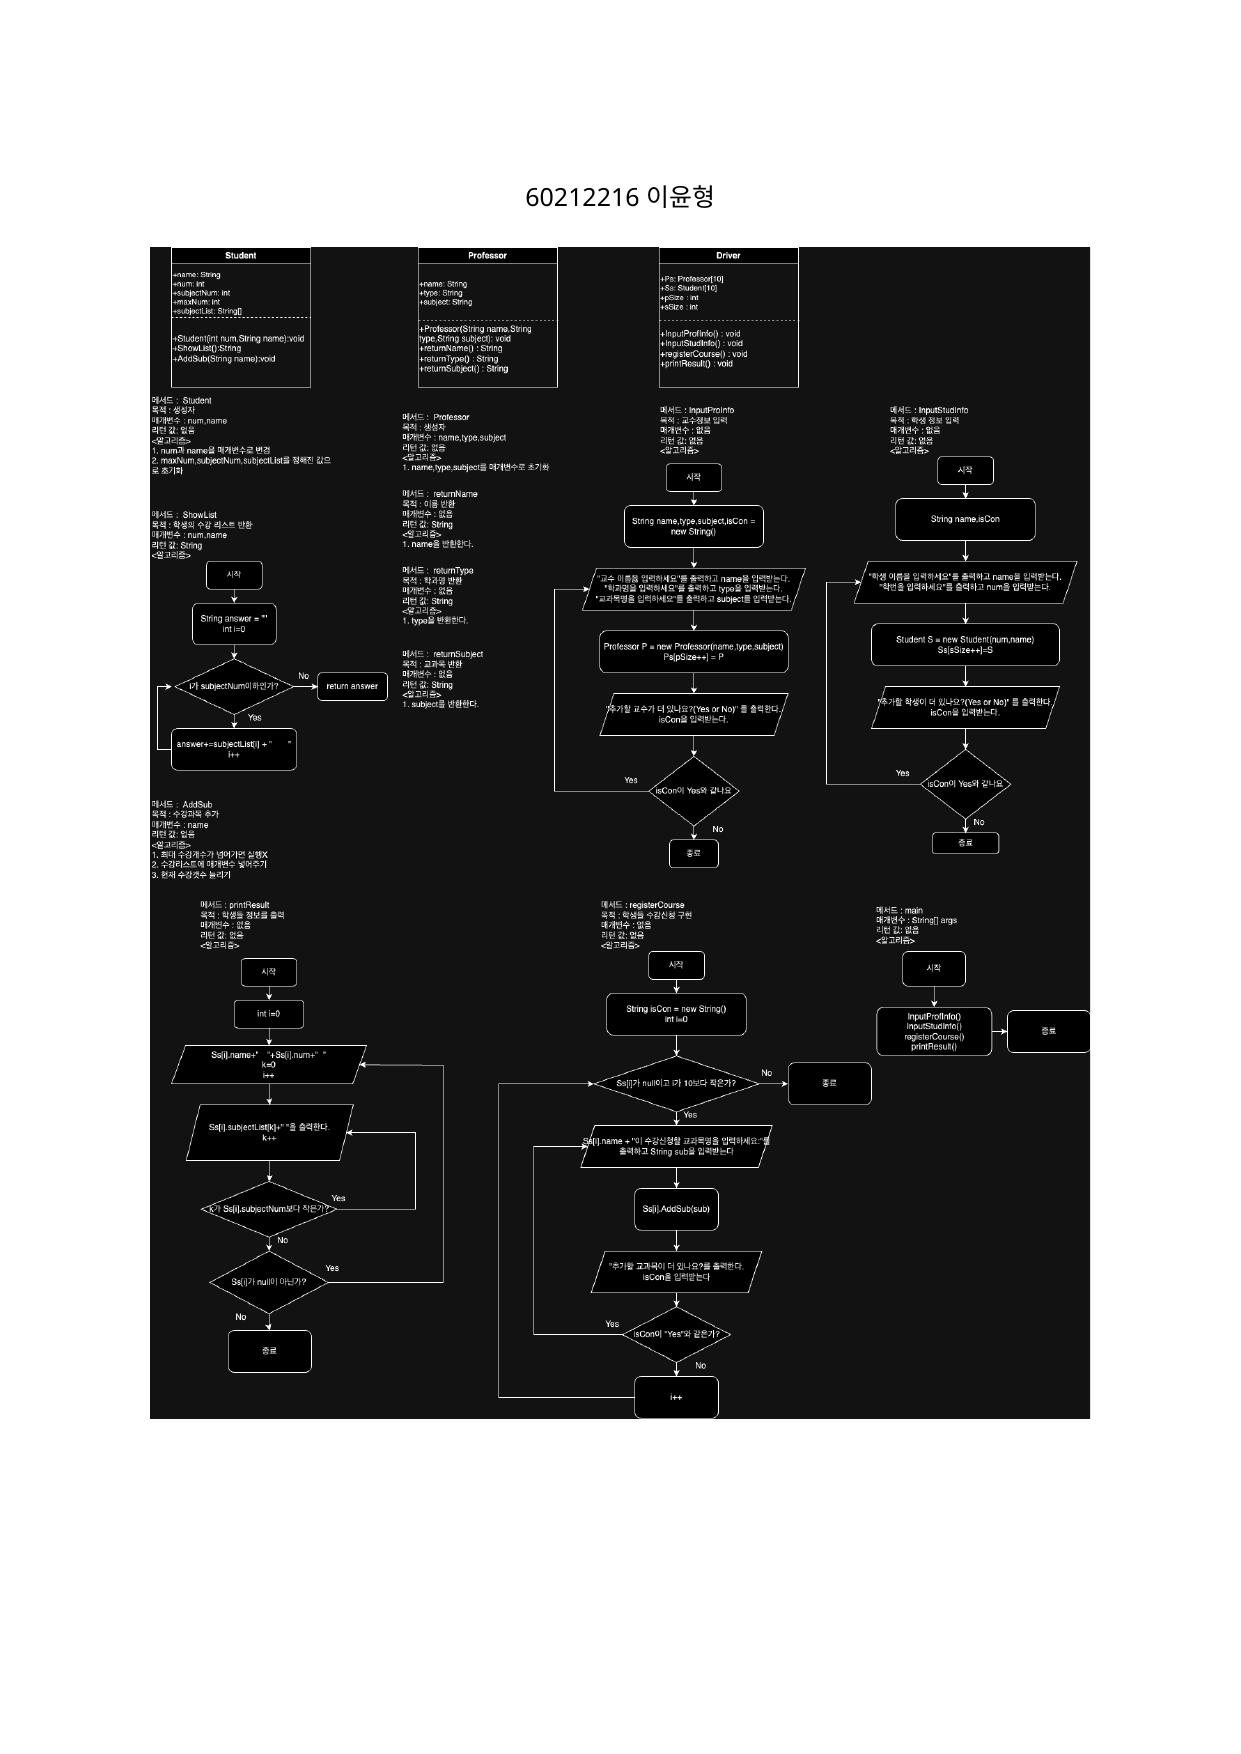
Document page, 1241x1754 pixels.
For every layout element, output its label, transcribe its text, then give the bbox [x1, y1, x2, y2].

picture [150, 247, 1091, 1419]
text 60212216 이윤형 [150, 177, 1090, 213]
